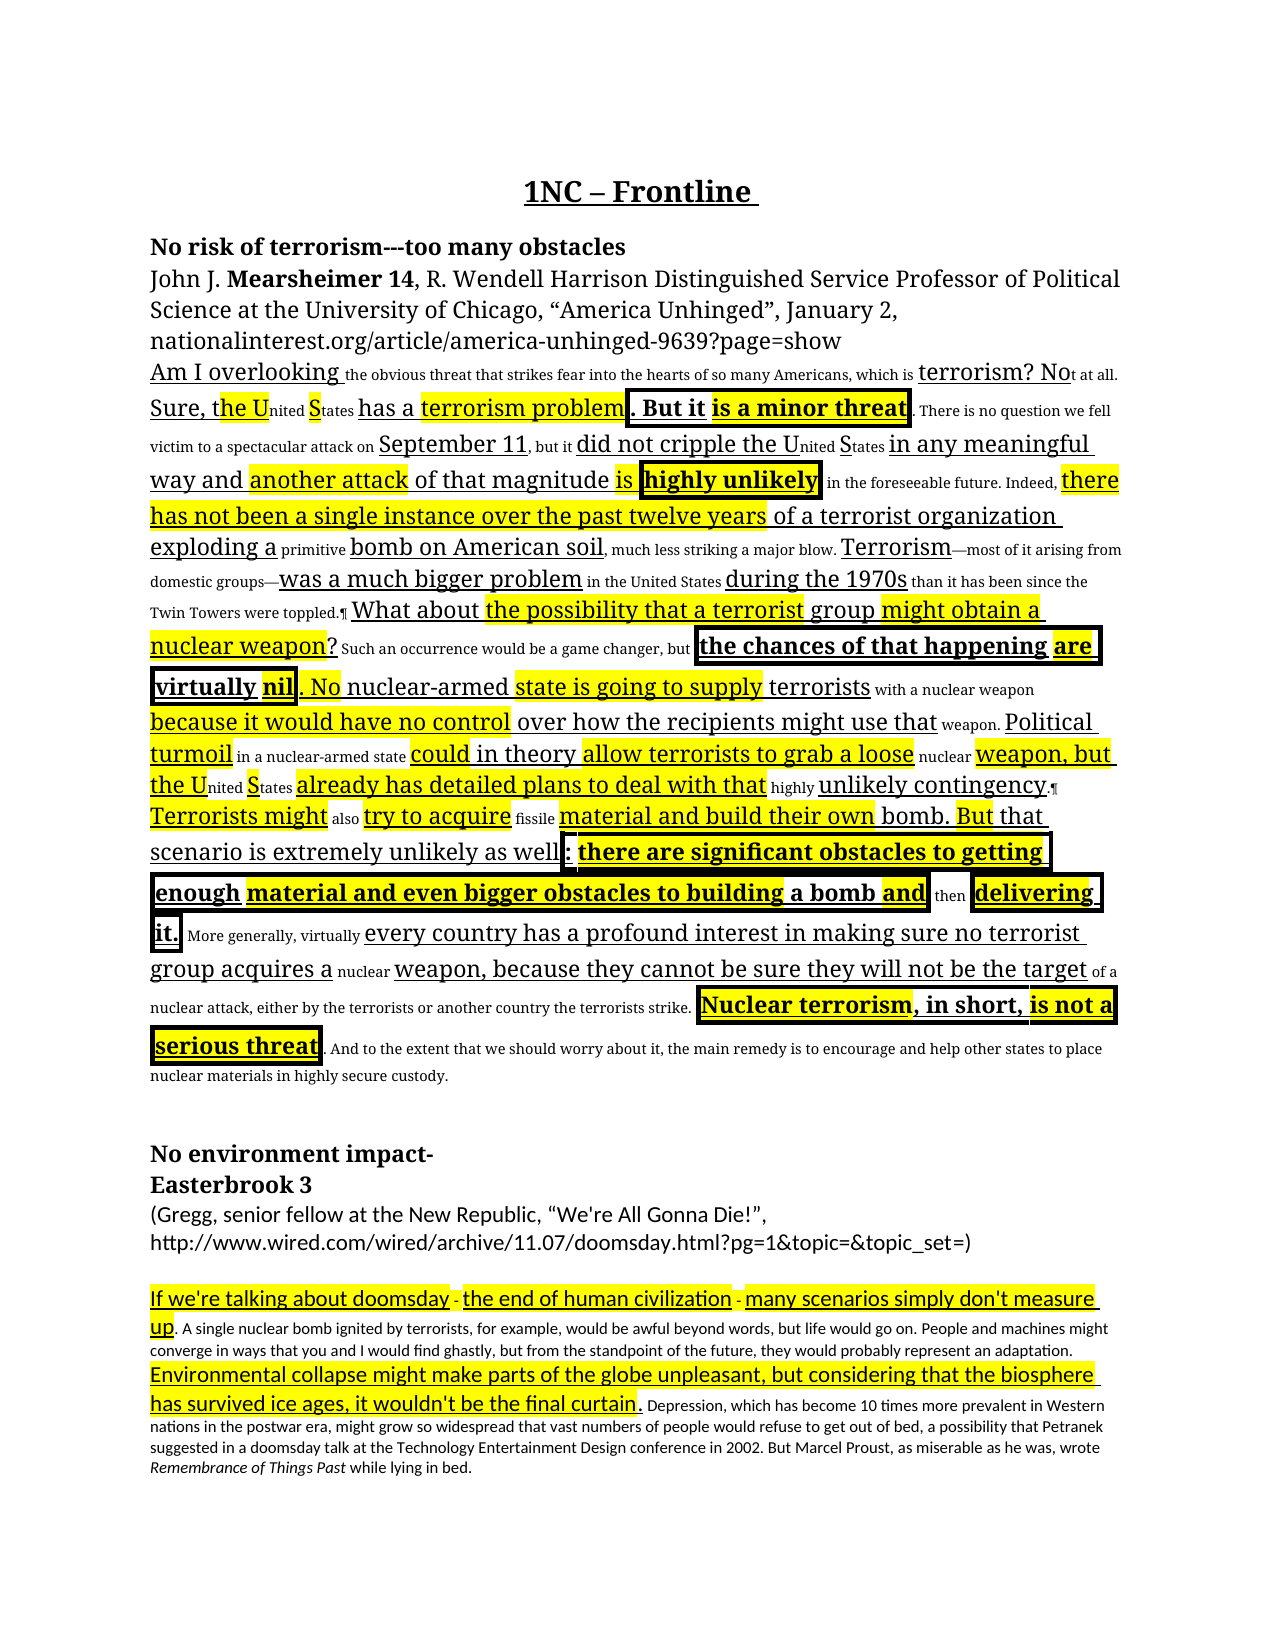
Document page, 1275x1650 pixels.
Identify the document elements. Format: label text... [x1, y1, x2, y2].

text Am I overlooking the obvious threat that strikes fear into the hearts of so many Americans, which is terrorism? Not at all. Sure, the United States has a terrorism problem. But it is a minor threat. There is no question we fell victim to a spectacular attack on September 11, but it did not cripple the United States in any meaningful way and another attack of that magnitude is highly unlikely in the foreseeable future. Indeed, there has not been a single instance over the past twelve years of a terrorist organization exploding a primitive bomb on American soil, much less striking a major blow. Terrorism—most of it arising from domestic groups—was a much bigger problem in the United States during the 1970s than it has been since the Twin Towers were toppled.¶ What about the possibility that a terrorist group might obtain a nuclear weapon? Such an occurrence would be a game changer, but the chances of that happening are virtually nil. No nuclear-armed state is going to supply terrorists with a nuclear weapon because it would have no control over how the recipients might use that weapon. Political turmoil in a nuclear-armed state could in theory allow terrorists to grab a loose nuclear weapon, but the United States already has detailed plans to deal with that highly unlikely contingency.¶ Terrorists might also try to acquire fissile material and build their own bomb. But that scenario is extremely unlikely as well: there are significant obstacles to getting enough material and even bigger obstacles to building a bomb and then delivering it. More generally, virtually every country has a profound interest in making sure no terrorist group acquires a nuclear weapon, because they cannot be sure they will not be the target of a nuclear attack, either by the terrorists or another country the terrorists strike. Nuclear terrorism, in short, is not a serious threat. And to the extent that we should worry about it, the main remedy is to encourage and help other states to place nuclear materials in highly secure custody. [150, 356, 1125, 1086]
text If we're talking about doomsday - the end of human civilization - many scenarios simply don't measure up. A single nuclear bomb ignited by terrorists, for example, would be awful beyond words, but life would go on. People and machines might converge in ways that you and I would find ghastly, but from the standpoint of the future, they would probably represent an adaptation. Environmental collapse might make parts of the globe unpleasant, but considering that the biosphere has survived ice ages, it wouldn't be the final curtain. Depression, which has become 10 times more prevalent in Western nations in the postwar era, might grow so widespread that vast numbers of people would refuse to get out of bed, a possibility that Petranek suggested in a doomsday talk at the Technology Entertainment Design conference in 2002. But Marcel Proust, as miserable as he was, wrote Remembrance of Things Past while lying in bed. [150, 1284, 1125, 1478]
subtitle No environment impact- [150, 1138, 1125, 1169]
text John J. Mearsheimer 14, R. Wendell Harrison Distinguished Service Professor of Political Science at the University of Chicago, “America Unhinged”, January 2, nationalinterest.org/article/america-unhinged-9639?page=show [150, 263, 1125, 356]
text Easterbrook 3 [150, 1169, 1125, 1200]
subtitle No risk of terrorism---too many obstacles [150, 231, 1125, 263]
text (Gregg, senior fellow at the New Republic, “We're All Gonna Die!”, http://www.wired.com/wired/archive/11.07/doomsday.html?pg=1&topic=&topic_set=) [150, 1200, 1125, 1256]
subtitle 1NC – Frontline [150, 171, 1125, 211]
